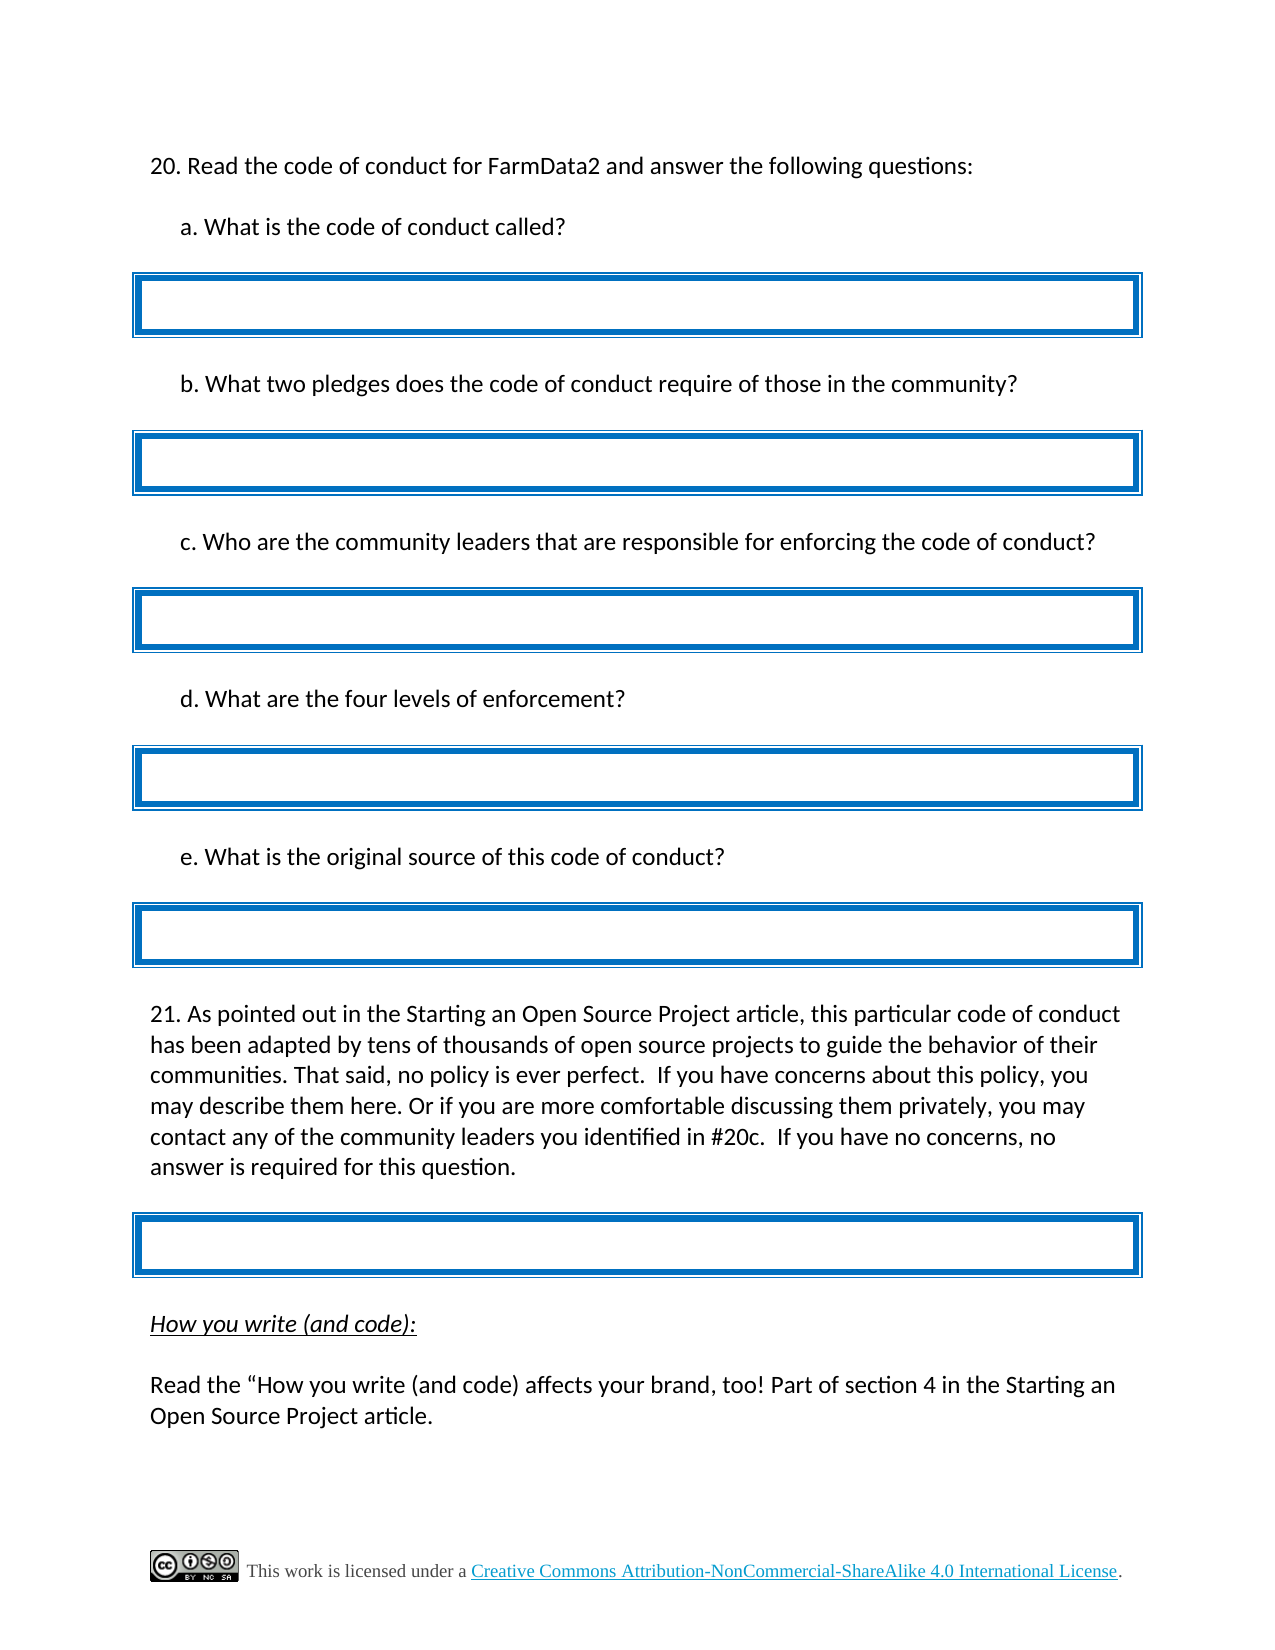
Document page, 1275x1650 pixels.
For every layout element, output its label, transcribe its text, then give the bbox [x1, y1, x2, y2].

picture [483, 1568, 489, 1577]
text 20. Read the code of conduct for FarmData2 and answer the following questions: [150, 150, 1125, 181]
text e. What is the original source of this code of conduct? [150, 841, 1125, 872]
picture [987, 1568, 993, 1577]
text Read the “How you write (and code) affects your brand, too! Part of section 4 in the Starting an Open Source Project article. [150, 1370, 1125, 1431]
picture [886, 1567, 892, 1575]
picture [869, 1568, 875, 1577]
picture [599, 1568, 605, 1577]
text d. What are the four levels of enforcement? [150, 683, 1125, 714]
picture [575, 1568, 581, 1577]
text a. What is the code of conduct called? [150, 211, 1125, 242]
text 21. As pointed out in the Starting an Open Source Project article, this particular code of conduct has been adapted by tens of thousands of open source projects to guide the behavior of their communities. That said, no policy is ever perfect. If you have concerns about this policy, you may describe them here. Or if you are more comfortable discussing them privately, you may contact any of the community leaders you identified in #20c. If you have no concerns, no answer is required for this question. [150, 998, 1125, 1182]
picture [150, 1550, 239, 1582]
picture [764, 1568, 770, 1577]
text c. Who are the community leaders that are responsible for enforcing the code of conduct? [150, 526, 1125, 557]
text How you write (and code): [150, 1309, 1125, 1339]
text b. What two pledges does the code of conduct require of those in the community? [150, 368, 1125, 399]
picture [1060, 1565, 1064, 1575]
picture [641, 1566, 646, 1575]
picture [623, 1567, 629, 1575]
